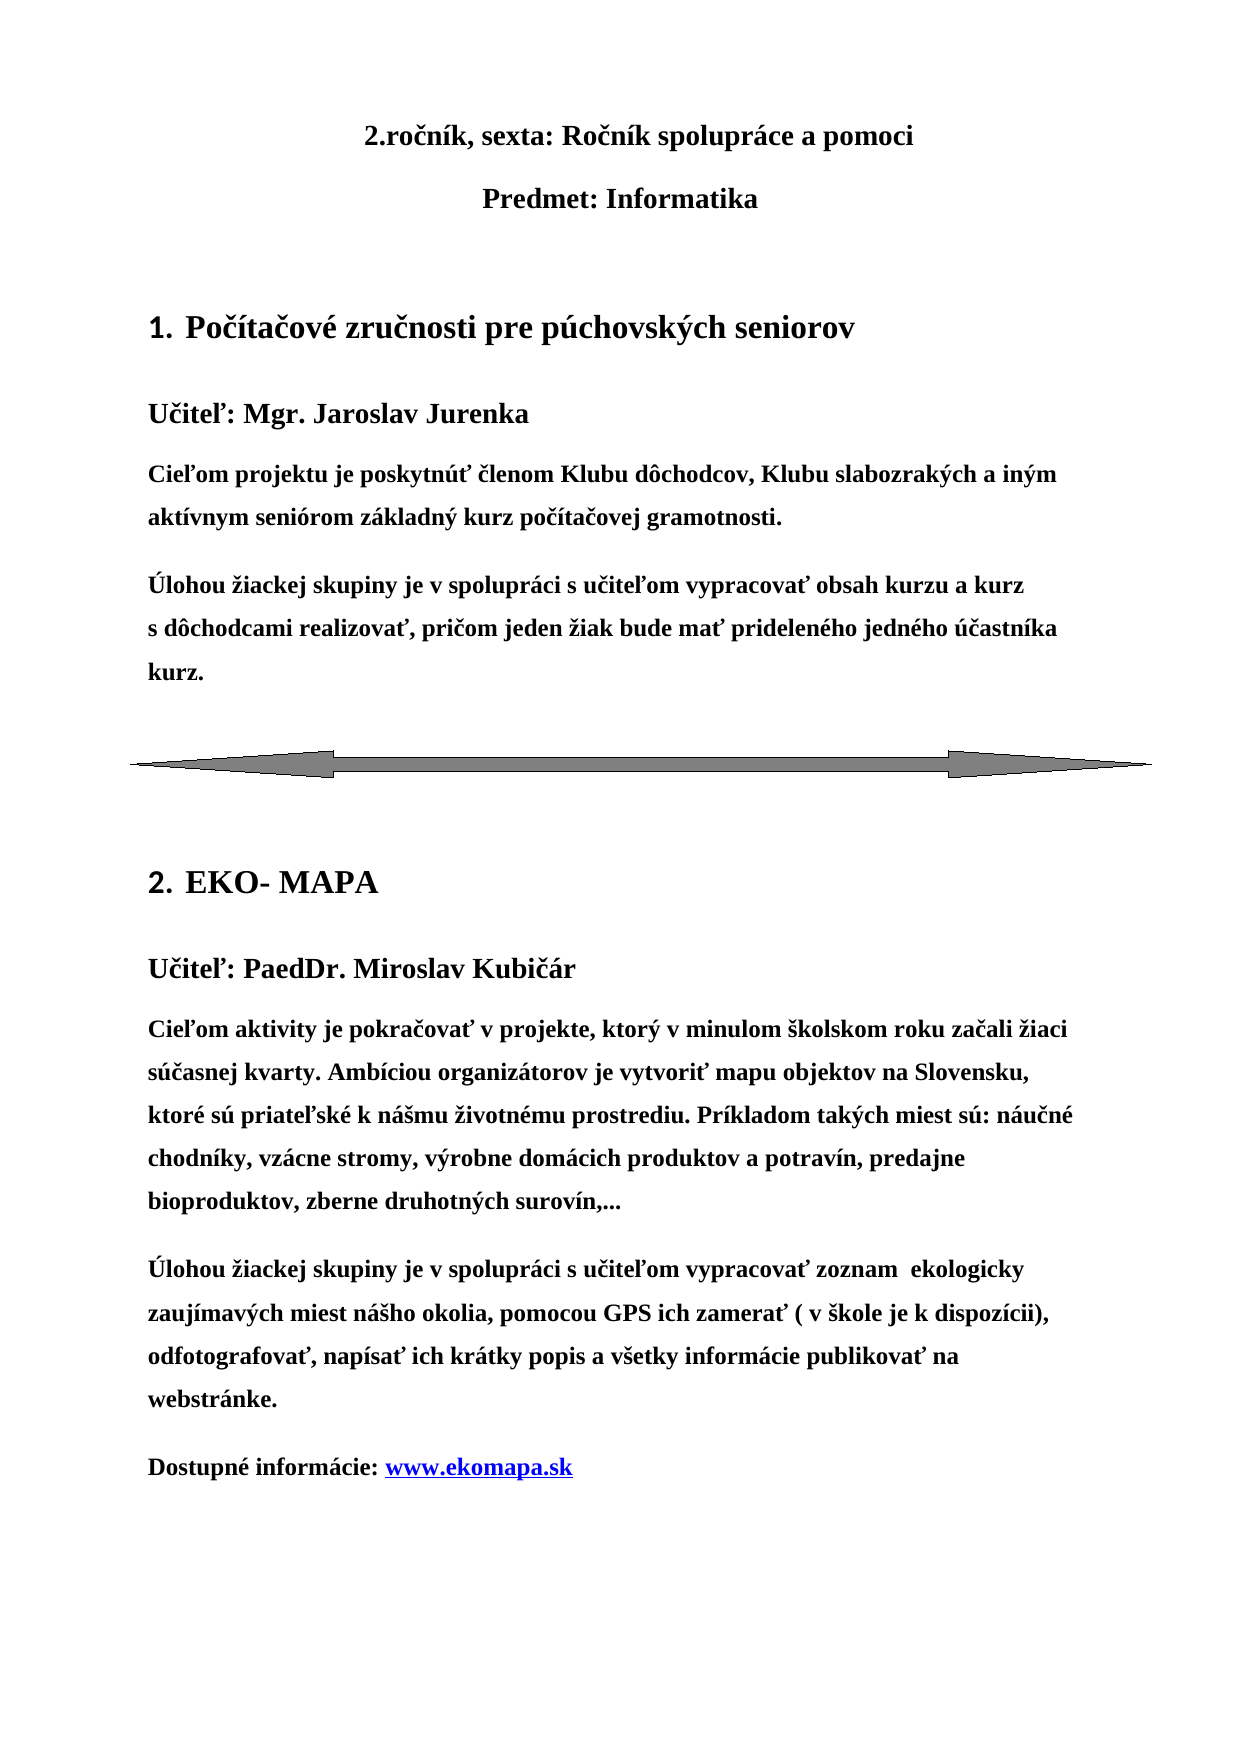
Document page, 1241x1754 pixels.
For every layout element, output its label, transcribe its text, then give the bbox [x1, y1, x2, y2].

subtitle EKO- MAPA [148, 861, 1093, 902]
subtitle Úlohou žiackej skupiny je v spolupráci s učiteľom vypracovať obsah kurzu a kurz s dôchodcami realizovať, pričom jeden žiak bude mať prideleného jedného účastníka kurz. [148, 570, 1093, 685]
subtitle Učiteľ: PaedDr. Miroslav Kubičár [148, 951, 1093, 985]
subtitle Cieľom aktivity je pokračovať v projekte, ktorý v minulom školskom roku začali žiaci súčasnej kvarty. Ambíciou organizátorov je vytvoriť mapu objektov na Slovensku, ktoré sú priateľské k nášmu životnému prostrediu. Príkladom takých miest sú: náučné chodníky, vzácne stromy, výrobne domácich produktov a potravín, predajne bioproduktov, zberne druhotných surovín,... [148, 1014, 1093, 1215]
subtitle Predmet: Informatika [148, 181, 1093, 214]
subtitle Dostupné informácie: www.ekomapa.sk [148, 1452, 1093, 1481]
subtitle Cieľom projektu je poskytnúť členom Klubu dôchodcov, Klubu slabozrakých a iným aktívnym seniórom základný kurz počítačovej gramotnosti. [148, 459, 1093, 531]
subtitle 2.ročník, sexta: Ročník spolupráce a pomoci [185, 118, 1093, 152]
subtitle Učiteľ: Mgr. Jaroslav Jurenka [148, 396, 1093, 430]
subtitle Úlohou žiackej skupiny je v spolupráci s učiteľom vypracovať zoznam ekologicky zaujímavých miest nášho okolia, pomocou GPS ich zamerať ( v škole je k dispozícii), odfotografovať, napísať ich krátky popis a všetky informácie publikovať na webstránke. [148, 1254, 1093, 1413]
subtitle Počítačové zručnosti pre púchovských seniorov [148, 306, 1093, 347]
